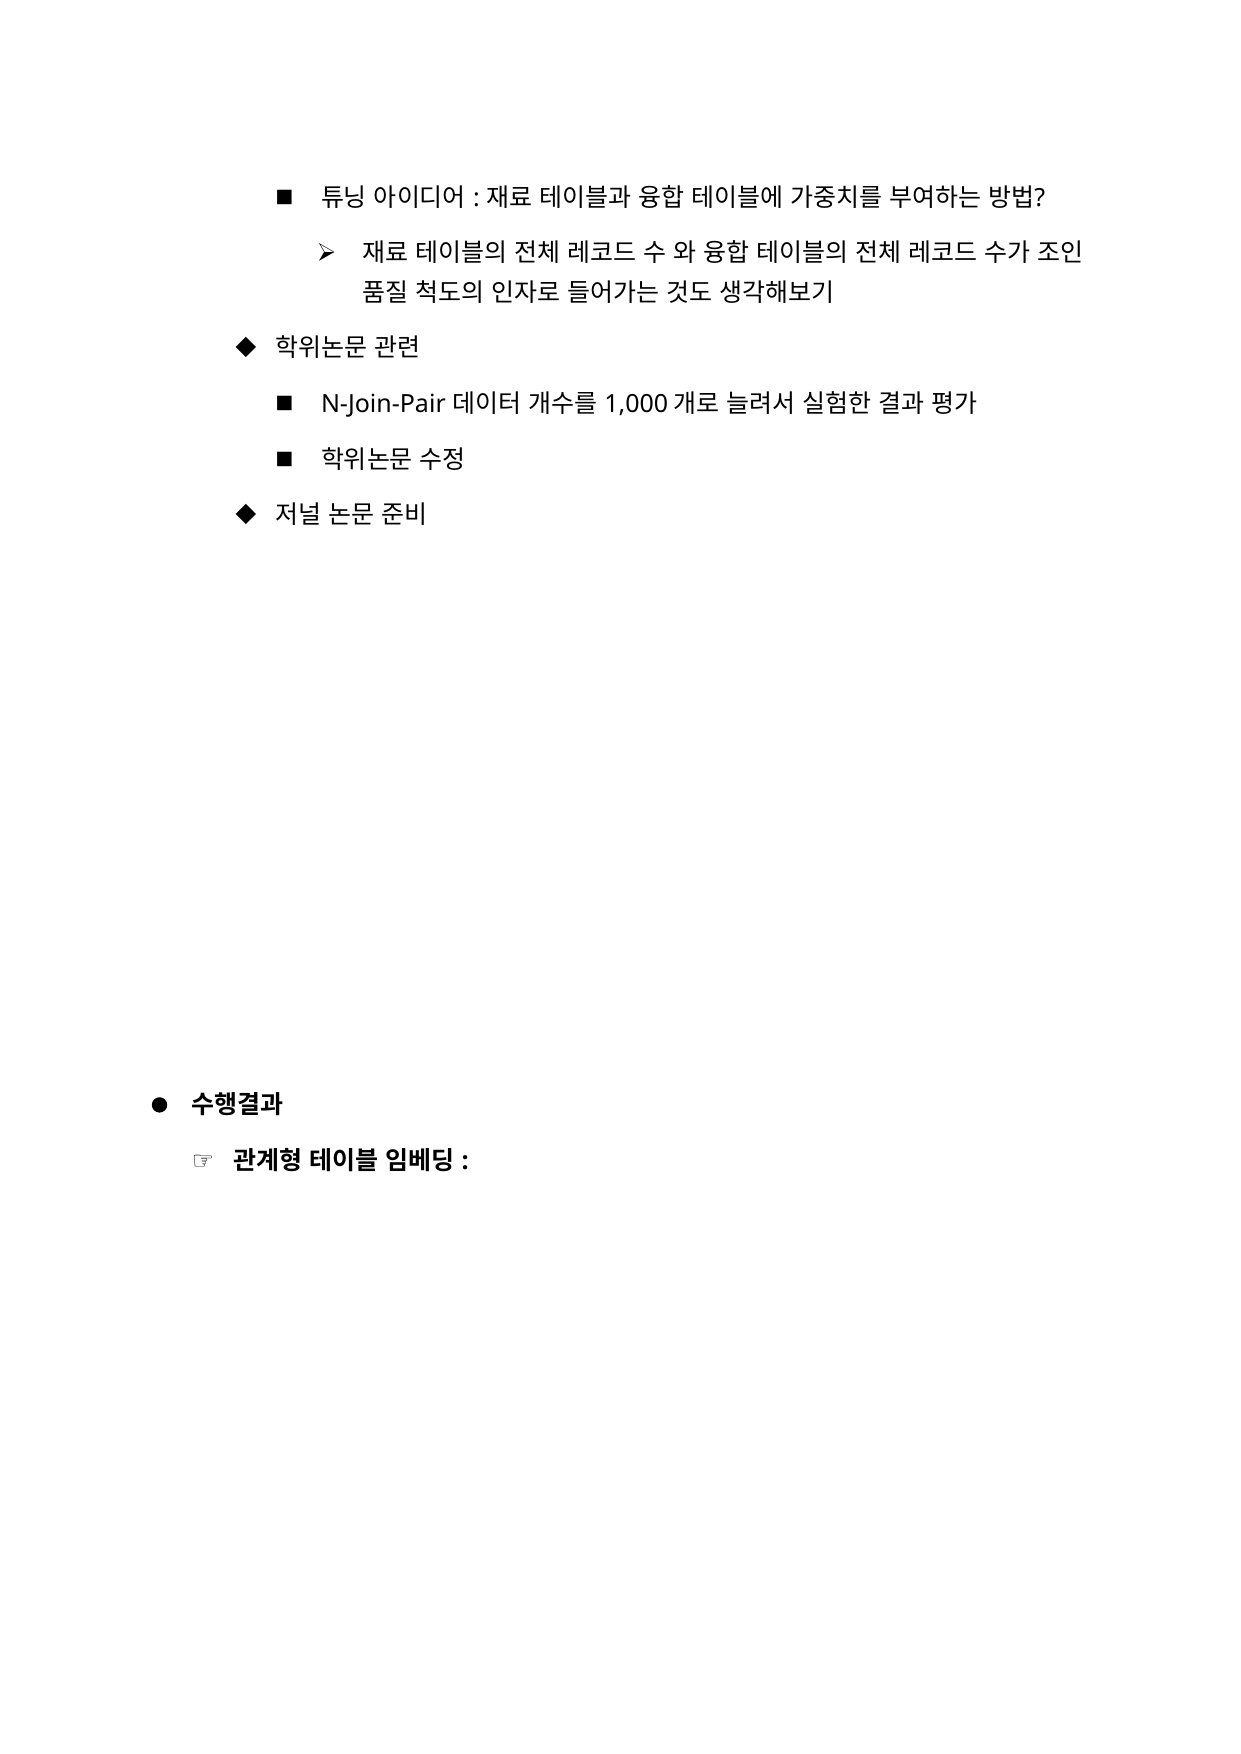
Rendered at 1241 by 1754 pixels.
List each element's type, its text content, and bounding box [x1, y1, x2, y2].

list 재료 테이블의 전체 레코드 수 와 융합 테이블의 전체 레코드 수가 조인 품질 척도의 인자로 들어가는 것도 생각해보기 [317, 233, 1090, 308]
list 학위논문 수정 [275, 439, 1090, 475]
list 튜닝 아이디어 : 재료 테이블과 융합 테이블에 가중치를 부여하는 방법? [275, 177, 1090, 213]
list 수행결과 [150, 1085, 1090, 1121]
list N-Join-Pair 데이터 개수를 1,000개로 늘려서 실험한 결과 평가 [275, 383, 1090, 420]
list 저널 논문 준비 [233, 495, 1090, 531]
list 학위논문 관련 [233, 328, 1090, 364]
list 관계형 테이블 임베딩 : [192, 1141, 1090, 1177]
